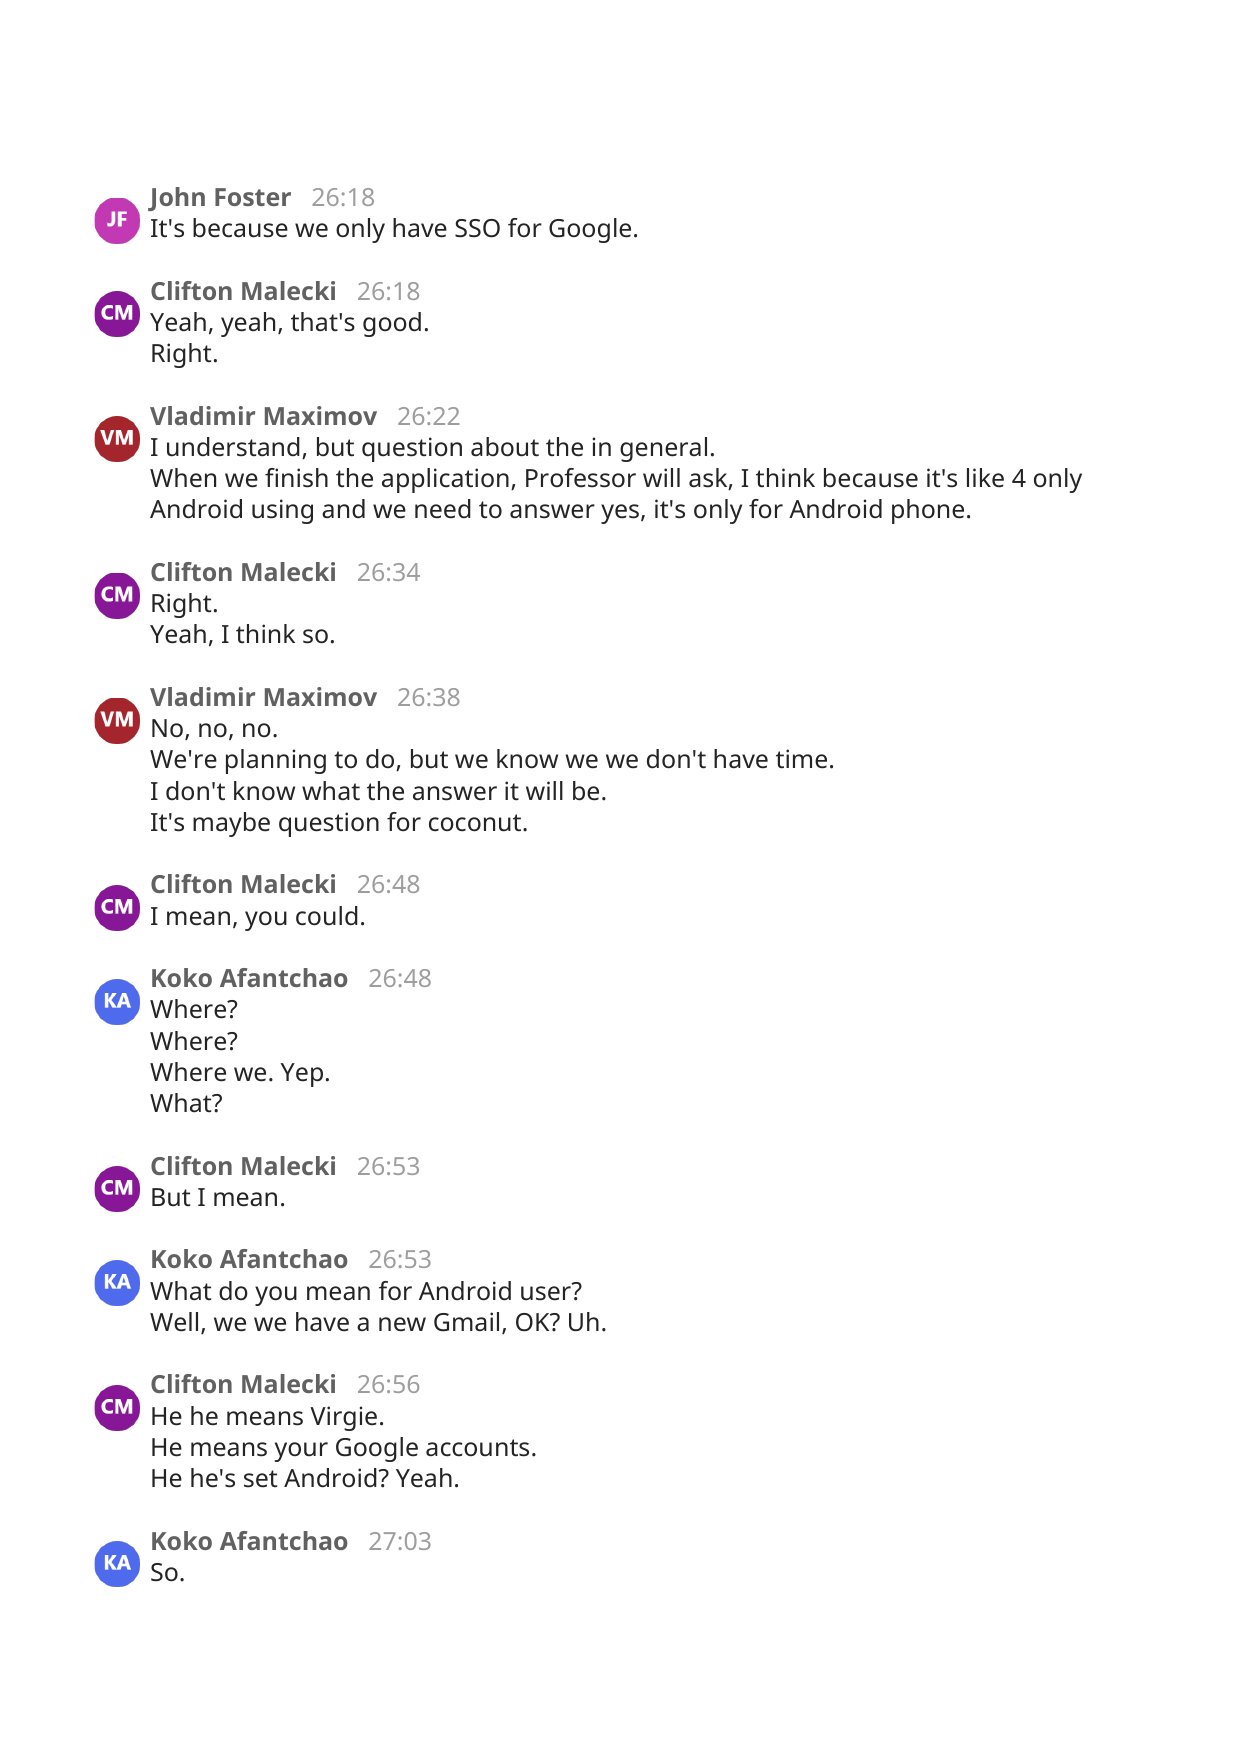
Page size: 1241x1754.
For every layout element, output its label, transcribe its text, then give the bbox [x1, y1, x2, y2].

text Clifton Malecki 26:56 He he means Virgie. He means your Google accounts. He he's set Android? Yeah. [150, 1337, 1090, 1494]
text Clifton Malecki 26:48 I mean, you could. [150, 837, 1090, 931]
picture [94, 573, 140, 619]
text Koko Afantchao 26:48 Where? Where? Where we. Yep. What? [150, 931, 1090, 1119]
picture [94, 885, 140, 931]
picture [94, 291, 140, 337]
picture [94, 1166, 140, 1212]
text Koko Afantchao 26:53 What do you mean for Android user? Well, we we have a new Gmail, OK? Uh. [150, 1212, 1090, 1337]
picture [94, 416, 140, 462]
text Clifton Malecki 26:53 But I mean. [150, 1119, 1090, 1212]
text Clifton Malecki 26:34 Right. Yeah, I think so. [150, 525, 1090, 650]
text Vladimir Maximov 26:22 I understand, but question about the in general. When we finish the application, Professor will ask, I think because it's like 4 only Android using and we need to answer yes, it's only for Android phone. [150, 369, 1090, 525]
picture [94, 698, 140, 744]
text Koko Afantchao 27:03 So. [150, 1494, 1090, 1587]
text Clifton Malecki 26:18 Yeah, yeah, that's good. Right. [150, 244, 1090, 369]
picture [94, 1385, 140, 1431]
picture [94, 1260, 140, 1306]
text John Foster 26:18 It's because we only have SSO for Google. [150, 150, 1090, 244]
picture [94, 1541, 140, 1587]
picture [94, 198, 140, 244]
text Vladimir Maximov 26:38 No, no, no. We're planning to do, but we know we we don't have time. I don't know what the answer it will be. It's maybe question for coconut. [150, 650, 1090, 837]
picture [94, 979, 140, 1025]
